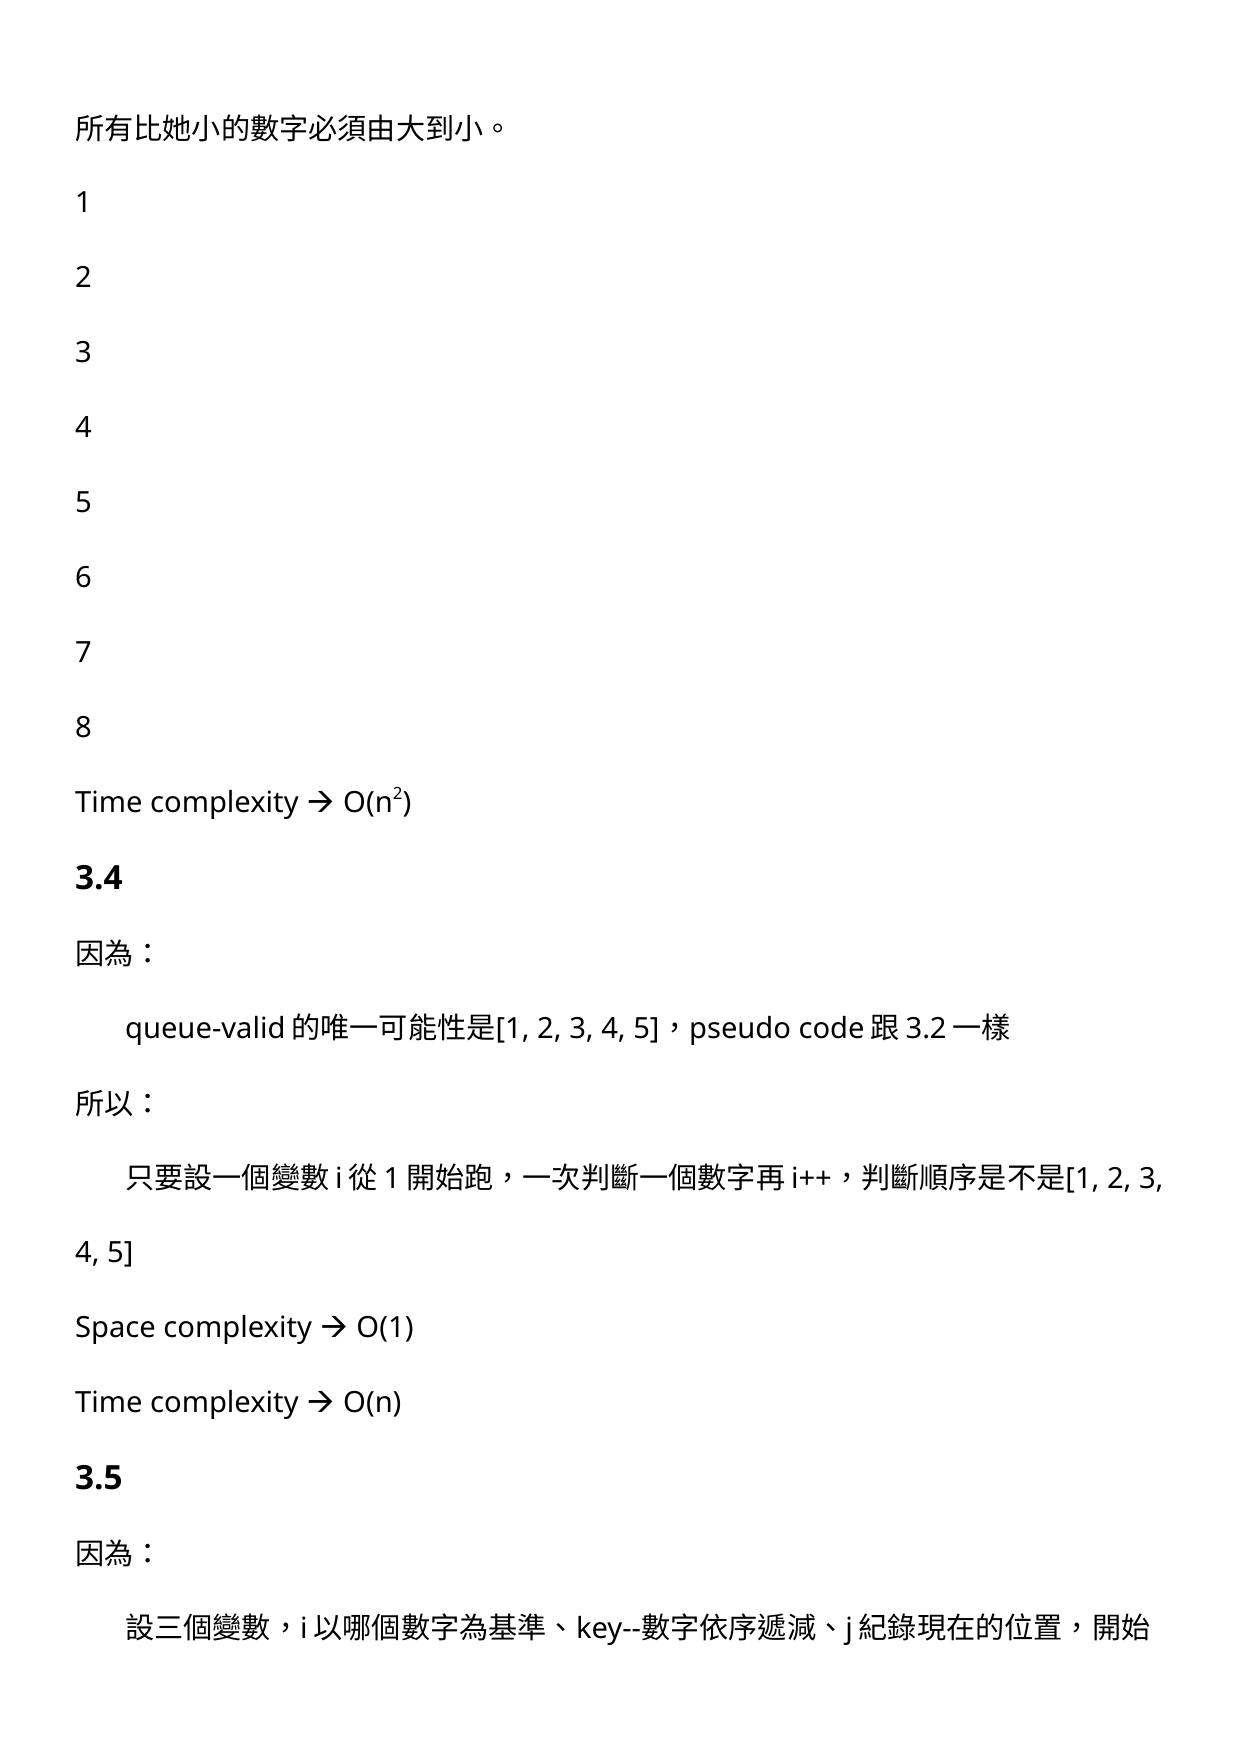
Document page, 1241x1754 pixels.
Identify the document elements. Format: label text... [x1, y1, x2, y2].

text 3.4 [75, 839, 1165, 914]
text 6 [75, 539, 1165, 614]
text 3.5 [75, 1439, 1165, 1514]
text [75, 1589, 1165, 1664]
text 依題意照1, 2, 3, 4.....順序push，若要pop某一個數字必定已經push所有比她小的數字，且遵守stack last in first out 的規則，已push的數字由小到大，則pop出來的數字必是由大到小，所以判斷是否為stack-valid，只要以一數為基準，被pop出來所有比她小的數字必須由大到小。 [75, 89, 1165, 164]
text 4 [75, 389, 1165, 464]
text 7 [75, 614, 1165, 689]
text 8 [75, 689, 1165, 764]
text 2 [75, 239, 1165, 314]
text 3 [75, 314, 1165, 389]
text 1 [75, 164, 1165, 239]
text 只要設一個變數i從1開始跑，一次判斷一個數字再i++，判斷順序是不是[1, 2, 3, 4, 5] [75, 1139, 1165, 1289]
text 因為： [75, 1514, 1165, 1589]
text 因為： [75, 914, 1165, 989]
text 5 [75, 464, 1165, 539]
text 所以： [75, 1064, 1165, 1139]
text queue-valid的唯一可能性是[1, 2, 3, 4, 5]，pseudo code跟3.2一樣 [75, 989, 1165, 1064]
text Time complexity O(n) [75, 1364, 1165, 1439]
text Time complexity O(n2) [75, 764, 1165, 839]
text Space complexity O(1) [75, 1289, 1165, 1364]
